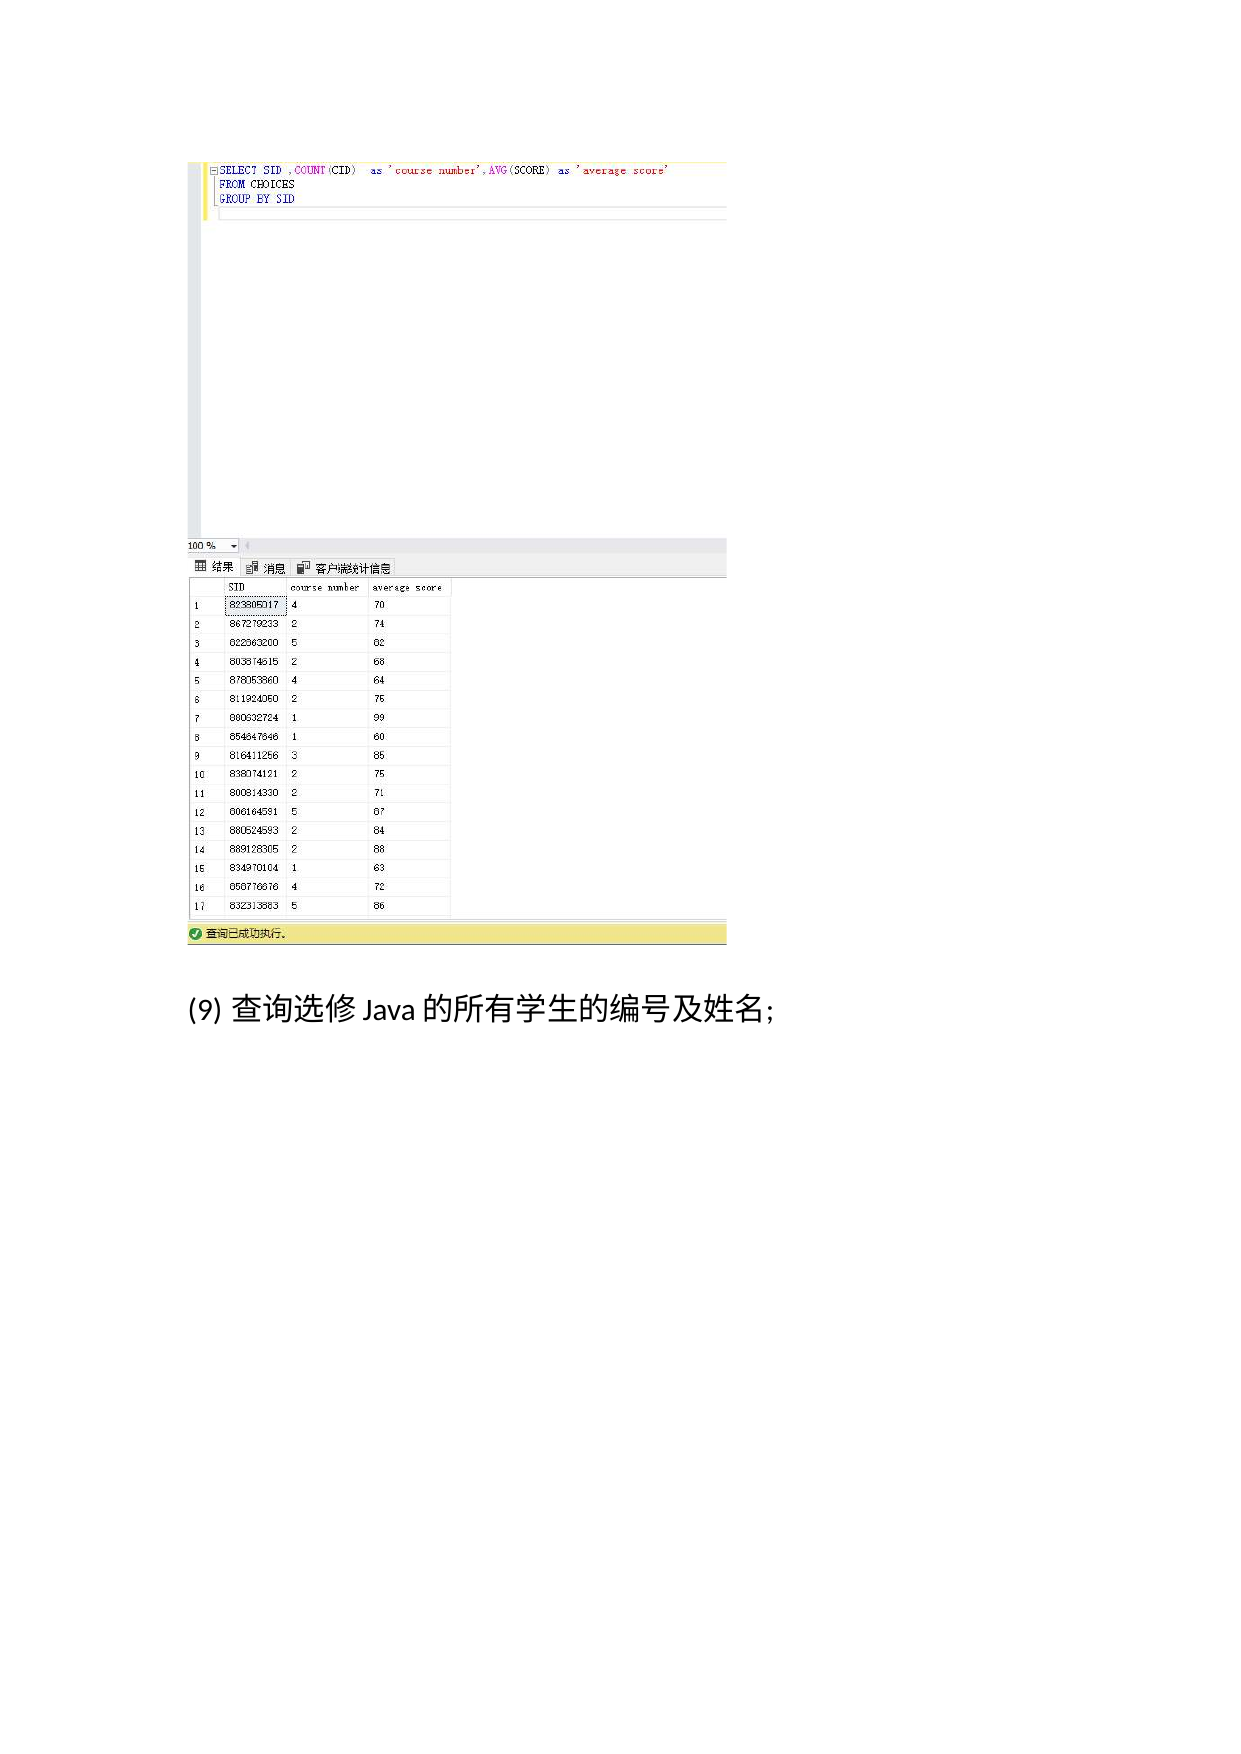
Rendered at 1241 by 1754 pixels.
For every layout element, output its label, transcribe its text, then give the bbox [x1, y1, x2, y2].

list 查询选修Java的所有学生的编号及姓名; [187, 974, 1053, 1039]
picture [187, 162, 727, 945]
